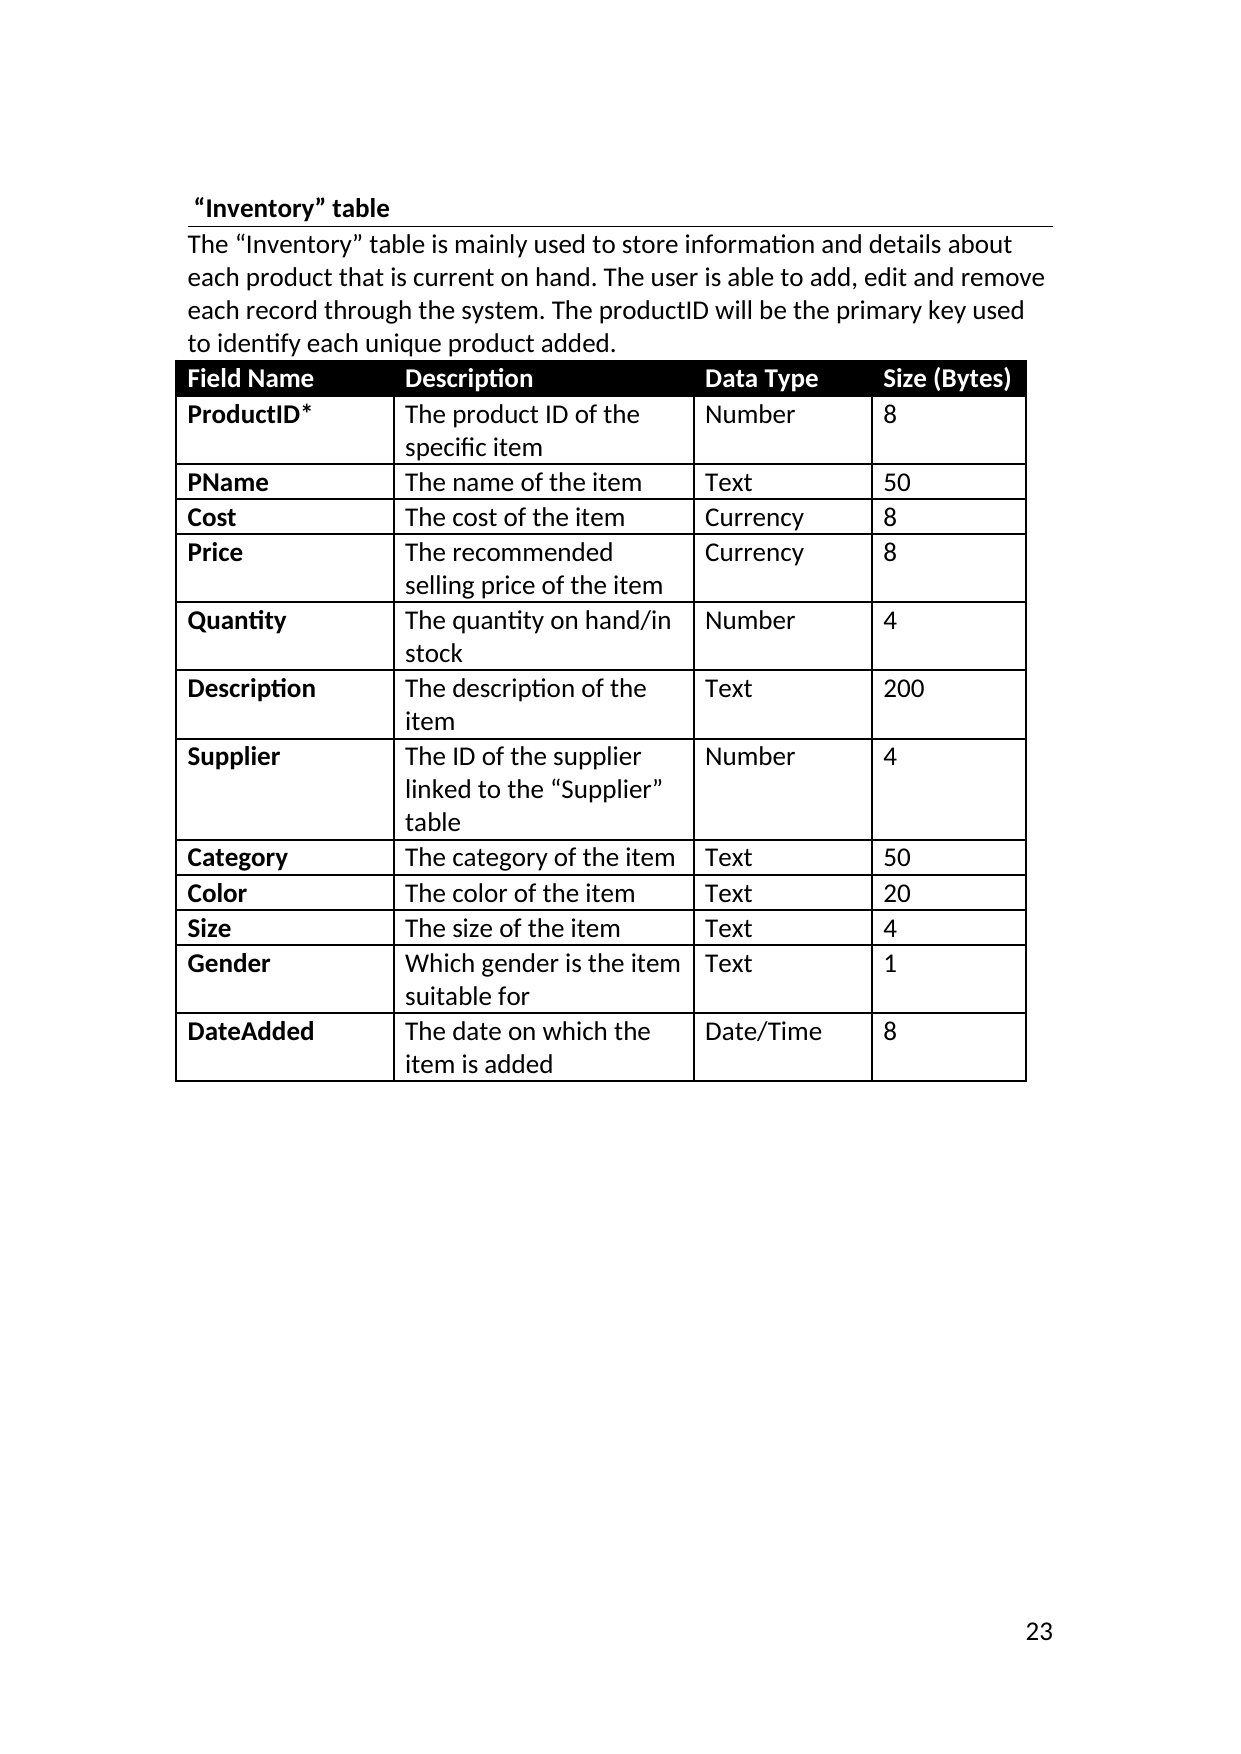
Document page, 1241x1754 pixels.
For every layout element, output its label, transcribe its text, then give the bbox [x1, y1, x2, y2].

table_cell Text [695, 465, 871, 498]
table_cell 8 [873, 397, 1025, 463]
table_header Size (Bytes) [873, 362, 1025, 395]
table_cell Cost [177, 500, 393, 533]
table_cell Text [695, 911, 871, 944]
table_cell Supplier [177, 740, 393, 838]
table_cell Size [177, 911, 393, 944]
table_header Description [395, 362, 693, 395]
table_cell 200 [873, 671, 1025, 737]
table_cell The cost of the item [395, 500, 693, 533]
table_cell The product ID of the specific item [395, 397, 693, 463]
table_cell Quantity [177, 603, 393, 669]
table_cell The description of the item [395, 671, 693, 737]
table_cell Color [177, 876, 393, 909]
table_cell Number [695, 603, 871, 669]
table_header Data Type [695, 362, 871, 395]
table_cell Number [695, 397, 871, 463]
table_cell 4 [873, 911, 1025, 944]
table_cell Currency [695, 535, 871, 601]
table_cell 1 [873, 946, 1025, 1012]
table_cell Text [695, 946, 871, 1012]
table_cell 20 [873, 876, 1025, 909]
table_cell Description [177, 671, 393, 737]
table_cell Category [177, 841, 393, 874]
table_cell Price [177, 535, 393, 601]
table_cell The color of the item [395, 876, 693, 909]
table_cell ProductID* [177, 397, 393, 463]
table_cell The recommended selling price of the item [395, 535, 693, 601]
table_cell Text [695, 841, 871, 874]
table_cell 8 [873, 535, 1025, 601]
table_cell The size of the item [395, 911, 693, 944]
table_cell 50 [873, 465, 1025, 498]
subtitle “Inventory” table [187, 191, 1053, 227]
table_cell PName [177, 465, 393, 498]
table_cell Currency [695, 500, 871, 533]
table_cell 8 [873, 1014, 1025, 1080]
text The “Inventory” table is mainly used to store information and details about each product that is current on hand. The user is able to add, edit and remove each record through the system. The productID will be the primary key used to identify each unique product added. [187, 227, 1053, 359]
table_cell Date/Time [695, 1014, 871, 1080]
table_cell DateAdded [177, 1014, 393, 1080]
table_cell 4 [873, 603, 1025, 669]
table_cell Which gender is the item suitable for [395, 946, 693, 1012]
table_cell The quantity on hand/in stock [395, 603, 693, 669]
table_cell 8 [873, 500, 1025, 533]
table_cell The name of the item [395, 465, 693, 498]
table_cell Text [695, 876, 871, 909]
table_cell The category of the item [395, 841, 693, 874]
table_cell 4 [873, 740, 1025, 838]
table_header Field Name [177, 362, 393, 395]
table_cell 50 [873, 841, 1025, 874]
table_cell The date on which the item is added [395, 1014, 693, 1080]
table_cell The ID of the supplier linked to the “Supplier” table [395, 740, 693, 838]
table_cell Number [695, 740, 871, 838]
table_cell Text [695, 671, 871, 737]
table_cell Gender [177, 946, 393, 1012]
